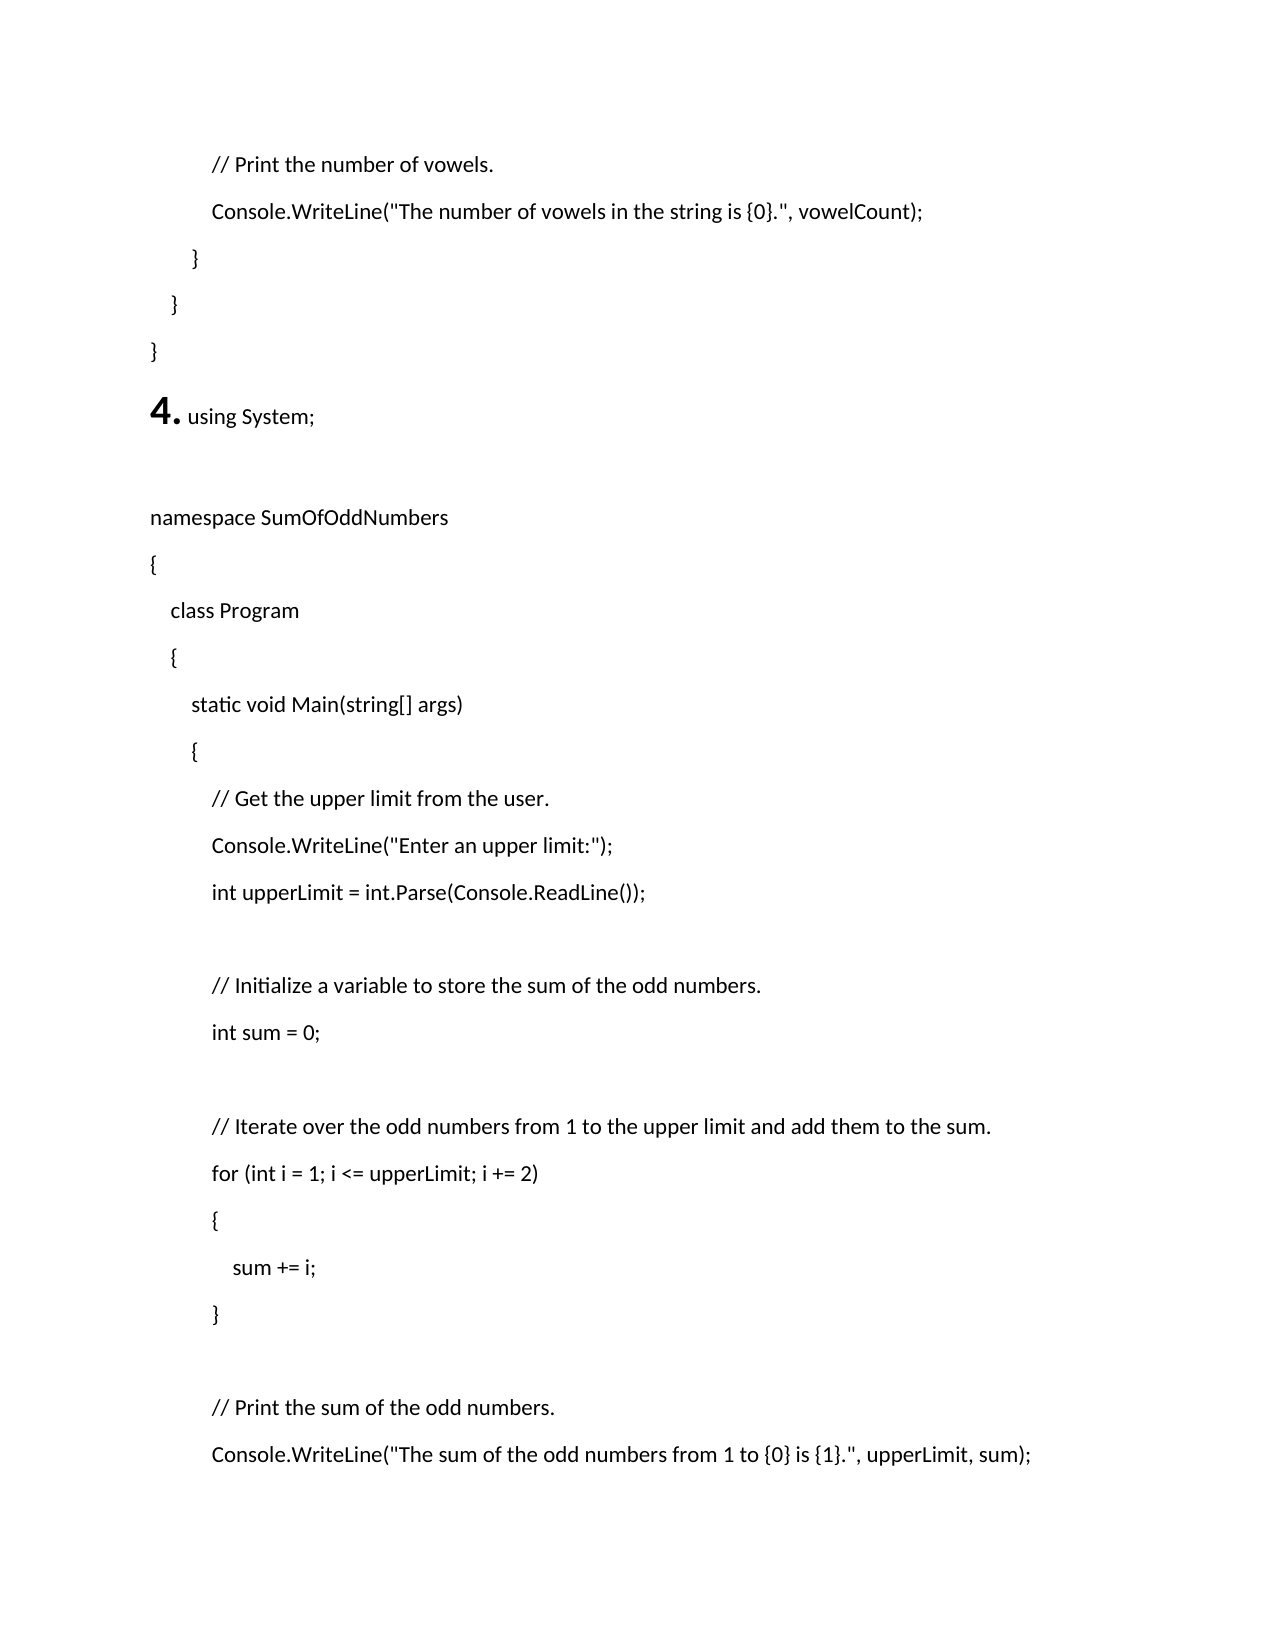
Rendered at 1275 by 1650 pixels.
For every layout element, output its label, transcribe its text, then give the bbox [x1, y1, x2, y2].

text { [150, 550, 1125, 578]
text namespace SumOfOddNumbers [150, 503, 1125, 531]
text } [150, 244, 1125, 272]
text static void Main(string[] args) [150, 690, 1125, 718]
text { [150, 737, 1125, 765]
text // Get the upper limit from the user. [150, 784, 1125, 812]
text Console.WriteLine("The sum of the odd numbers from 1 to {0} is {1}.", upperLimit, sum); [150, 1440, 1125, 1468]
text // Iterate over the odd numbers from 1 to the upper limit and add them to the sum. [150, 1112, 1125, 1140]
text { [150, 1206, 1125, 1234]
text { [150, 643, 1125, 671]
text Console.WriteLine("Enter an upper limit:"); [150, 831, 1125, 859]
text } [150, 291, 1125, 319]
text } [150, 337, 1125, 366]
text 4. using System; [150, 384, 1125, 435]
text // Print the number of vowels. [150, 150, 1125, 178]
text Console.WriteLine("The number of vowels in the string is {0}.", vowelCount); [150, 197, 1125, 225]
text int upperLimit = int.Parse(Console.ReadLine()); [150, 878, 1125, 906]
text sum += i; [150, 1253, 1125, 1281]
text int sum = 0; [150, 1018, 1125, 1046]
text for (int i = 1; i <= upperLimit; i += 2) [150, 1159, 1125, 1187]
text // Print the sum of the odd numbers. [150, 1393, 1125, 1421]
text // Initialize a variable to store the sum of the odd numbers. [150, 972, 1125, 999]
text class Program [150, 597, 1125, 624]
text } [150, 1300, 1125, 1328]
